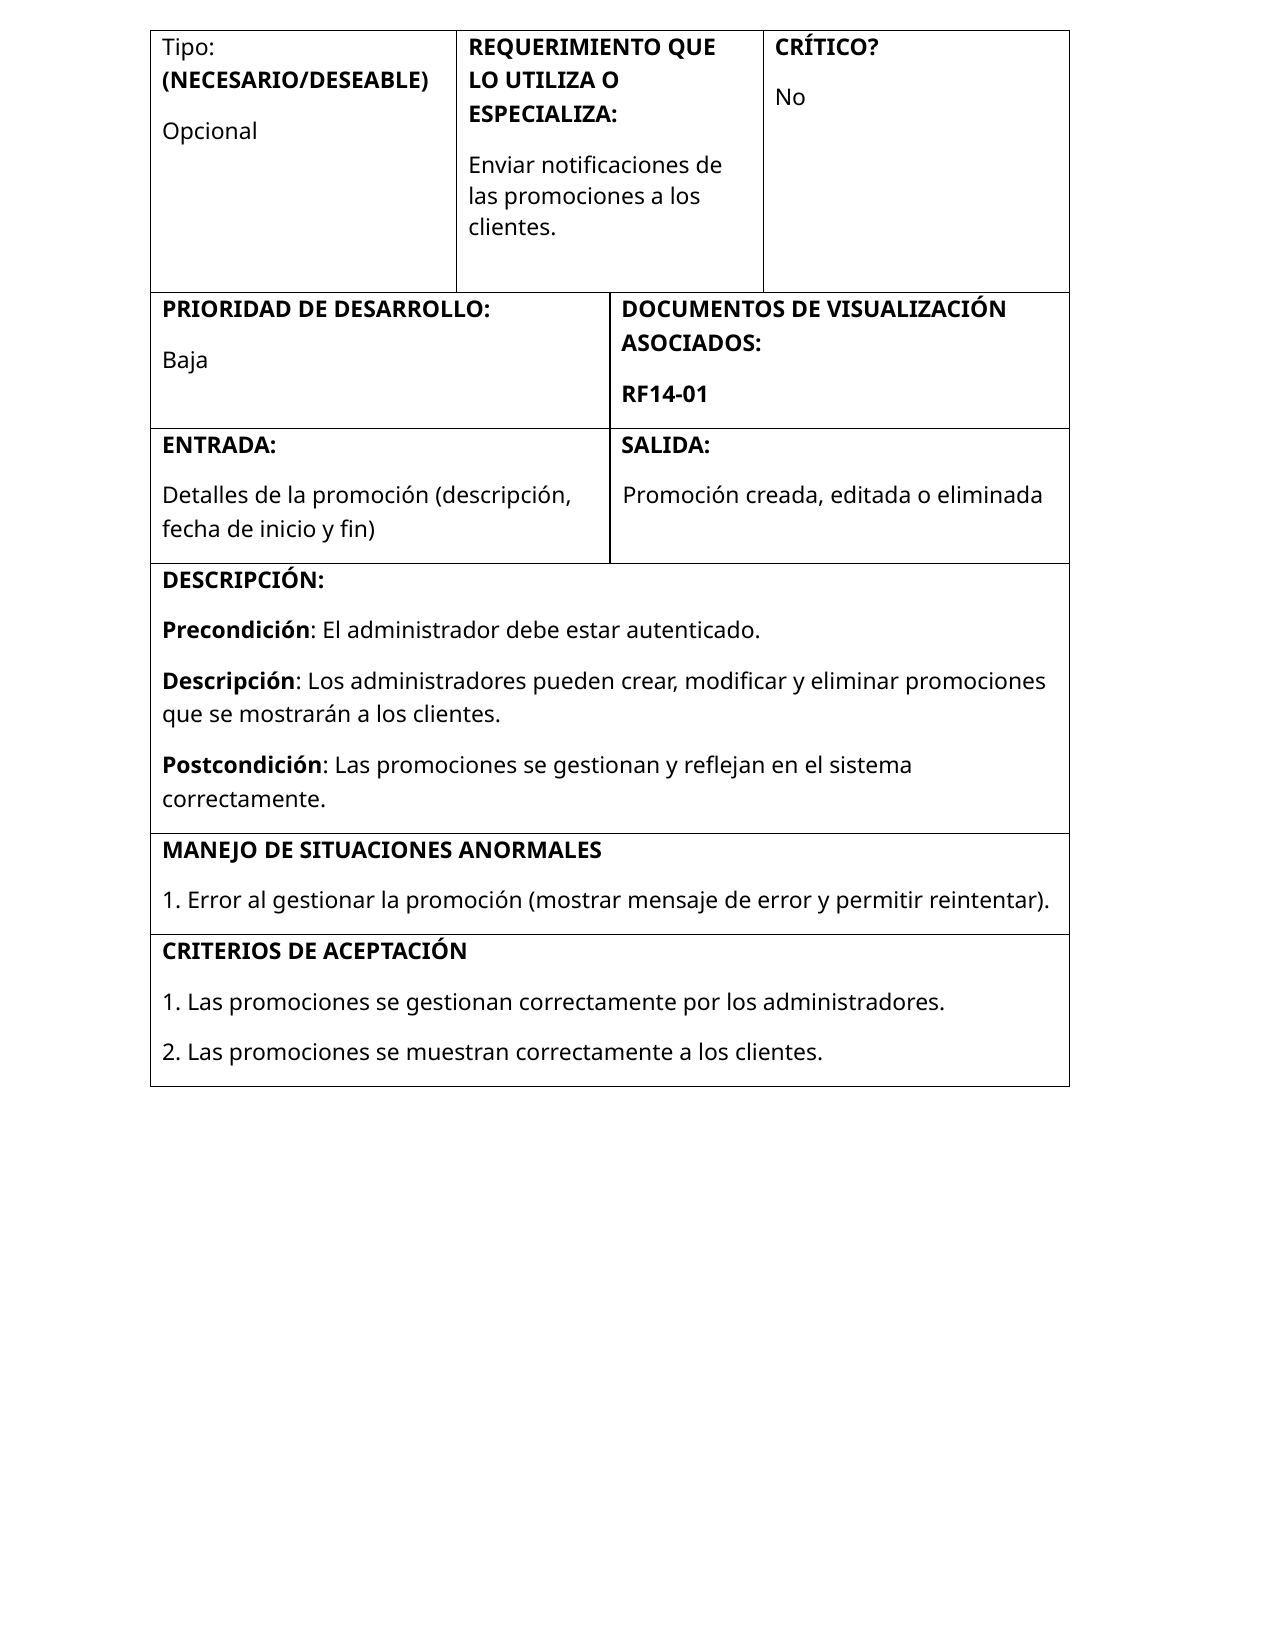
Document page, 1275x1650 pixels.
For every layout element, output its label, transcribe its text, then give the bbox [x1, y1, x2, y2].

table_cell PRIORIDAD DE DESARROLLO: Baja [151, 293, 609, 427]
table_cell DOCUMENTOS DE VISUALIZACIÓN ASOCIADOS: RF14-01 [611, 293, 1069, 427]
table_cell MANEJO DE SITUACIONES ANORMALES 1. Error al gestionar la promoción (mostrar mensaje de error y permitir reintentar). [151, 834, 1069, 934]
table_cell DESCRIPCIÓN: Precondición: El administrador debe estar autenticado. Descripción: Los administradores pueden crear, modificar y eliminar promociones que se mostrarán a los clientes. Postcondición: Las promociones se gestionan y reflejan en el sistema correctamente. [151, 564, 1069, 832]
table_cell REQUERIMIENTO QUE LO UTILIZA O ESPECIALIZA: Enviar notificaciones de las promociones a los clientes. [457, 31, 763, 292]
table_cell CRITERIOS DE ACEPTACIÓN 1. Las promociones se gestionan correctamente por los administradores. 2. Las promociones se muestran correctamente a los clientes. [151, 935, 1069, 1086]
table_cell ENTRADA: Detalles de la promoción (descripción, fecha de inicio y fin) [151, 429, 609, 563]
table_cell CRÍTICO? No [764, 31, 1069, 292]
table_cell Tipo: (NECESARIO/DESEABLE) Opcional [151, 31, 456, 292]
table_cell SALIDA: Promoción creada, editada o eliminada [611, 429, 1069, 563]
